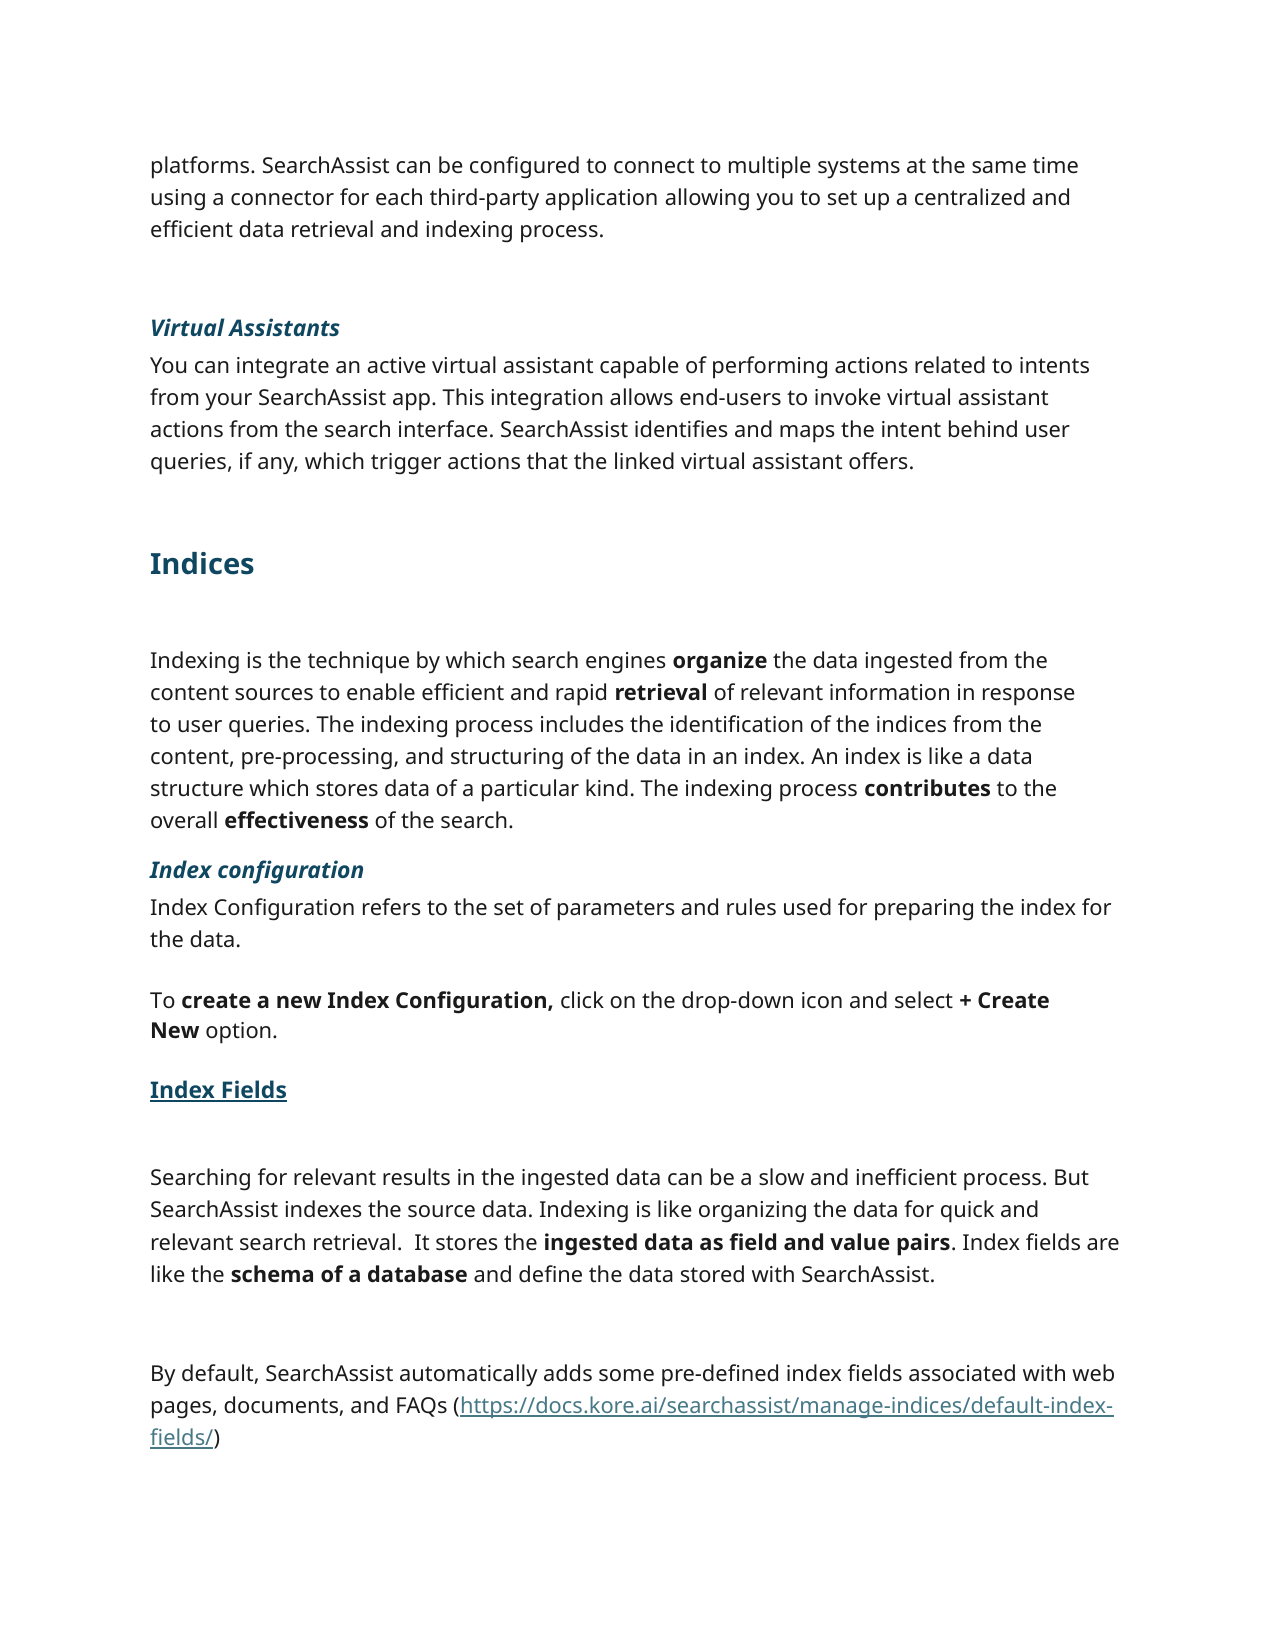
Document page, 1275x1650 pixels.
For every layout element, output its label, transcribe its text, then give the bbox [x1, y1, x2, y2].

text To create a new Index Configuration, click on the drop-down icon and select + Create New option. [150, 985, 1125, 1045]
text Index Configuration refers to the set of parameters and rules used for preparing the index for the data. [150, 892, 1125, 954]
text You can integrate an active virtual assistant capable of performing actions related to intents from your SearchAssist app. This integration allows end-users to invoke virtual assistant actions from the search interface. SearchAssist identifies and maps the intent behind user queries, if any, which trigger actions that the linked virtual assistant offers. [150, 349, 1125, 476]
subtitle Virtual Assistants [150, 312, 1125, 343]
subtitle Indices [150, 543, 1125, 583]
text Searching for relevant results in the ingested data can be a slow and inefficient process. But SearchAssist indexes the source data. Indexing is like organizing the data for quick and relevant search retrieval. It stores the ingested data as field and value pairs. Index fields are like the schema of a database and define the data stored with SearchAssist. [150, 1162, 1125, 1288]
text Indexing is the technique by which search engines organize the data ingested from the content sources to enable efficient and rapid retrieval of relevant information in response to user queries. The indexing process includes the identification of the indices from the content, pre-processing, and structuring of the data in an index. An index is like a data structure which stores data of a particular kind. The indexing process contributes to the overall effectiveness of the search. [150, 645, 1125, 835]
subtitle Index Fields [150, 1074, 1125, 1105]
text By default, SearchAssist automatically adds some pre-defined index fields associated with web pages, documents, and FAQs (https://docs.kore.ai/searchassist/manage-indices/default-index-fields/) [150, 1358, 1125, 1452]
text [150, 150, 1125, 244]
subtitle Index configuration [150, 854, 1125, 885]
